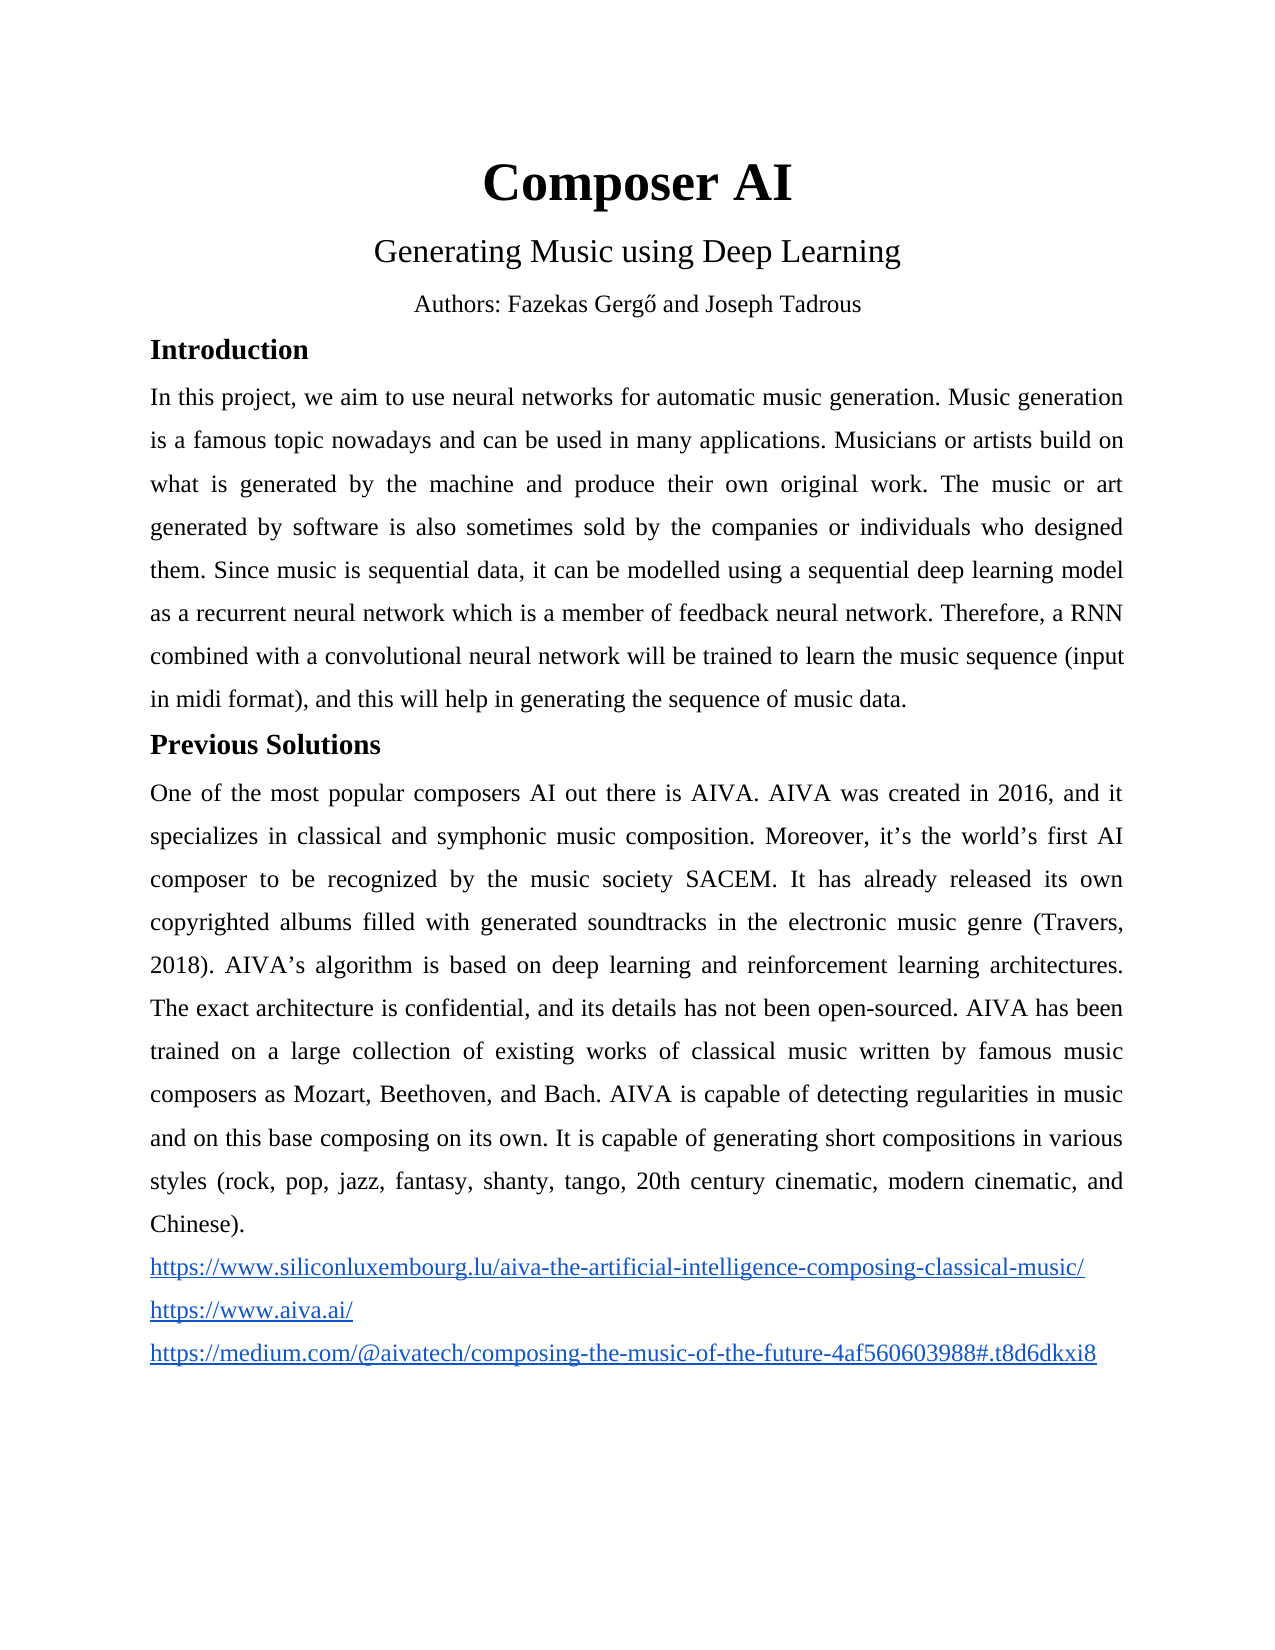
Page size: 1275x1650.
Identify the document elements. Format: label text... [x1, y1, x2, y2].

text One of the most popular composers AI out there is AIVA. AIVA was created in 2016, and it specializes in classical and symphonic music composition. Moreover, it’s the world’s first AI composer to be recognized by the music society SACEM. It has already released its own copyrighted albums filled with generated soundtracks in the electronic music genre (Travers, 2018). AIVA’s algorithm is based on deep learning and reinforcement learning architectures. The exact architecture is confidential, and its details has not been open-sourced. AIVA has been trained on a large collection of existing works of classical music written by famous music composers as Mozart, Beethoven, and Bach. AIVA is capable of detecting regularities in music and on this base composing on its own. It is capable of generating short compositions in various styles (rock, pop, jazz, fantasy, shanty, tango, 20th century cinematic, modern cinematic, and Chinese). [150, 778, 1125, 1238]
text Composer AI Generating Music using Deep Learning [150, 150, 1125, 270]
text https://medium.com/@aivatech/composing-the-music-of-the-future-4af560603988#.t8d6dkxi8 [150, 1338, 1125, 1367]
text https://www.siliconluxembourg.lu/aiva-the-artificial-intelligence-composing-classical-music/ https://www.aiva.ai/ [150, 1252, 1125, 1324]
text Introduction [150, 332, 1125, 366]
text In this project, we aim to use neural networks for automatic music generation. Music generation is a famous topic nowadays and can be used in many applications. Musicians or artists build on what is generated by the machine and produce their own original work. The music or art generated by software is also sometimes sold by the companies or individuals who designed them. Since music is sequential data, it can be modelled using a sequential deep learning model as a recurrent neural network which is a member of feedback neural network. Therefore, a RNN combined with a convolutional neural network will be trained to learn the music sequence (input in midi format), and this will help in generating the sequence of music data. [150, 382, 1125, 713]
text Authors: Fazekas Gergő and Joseph Tadrous [150, 289, 1125, 318]
text Previous Solutions [150, 727, 1125, 761]
